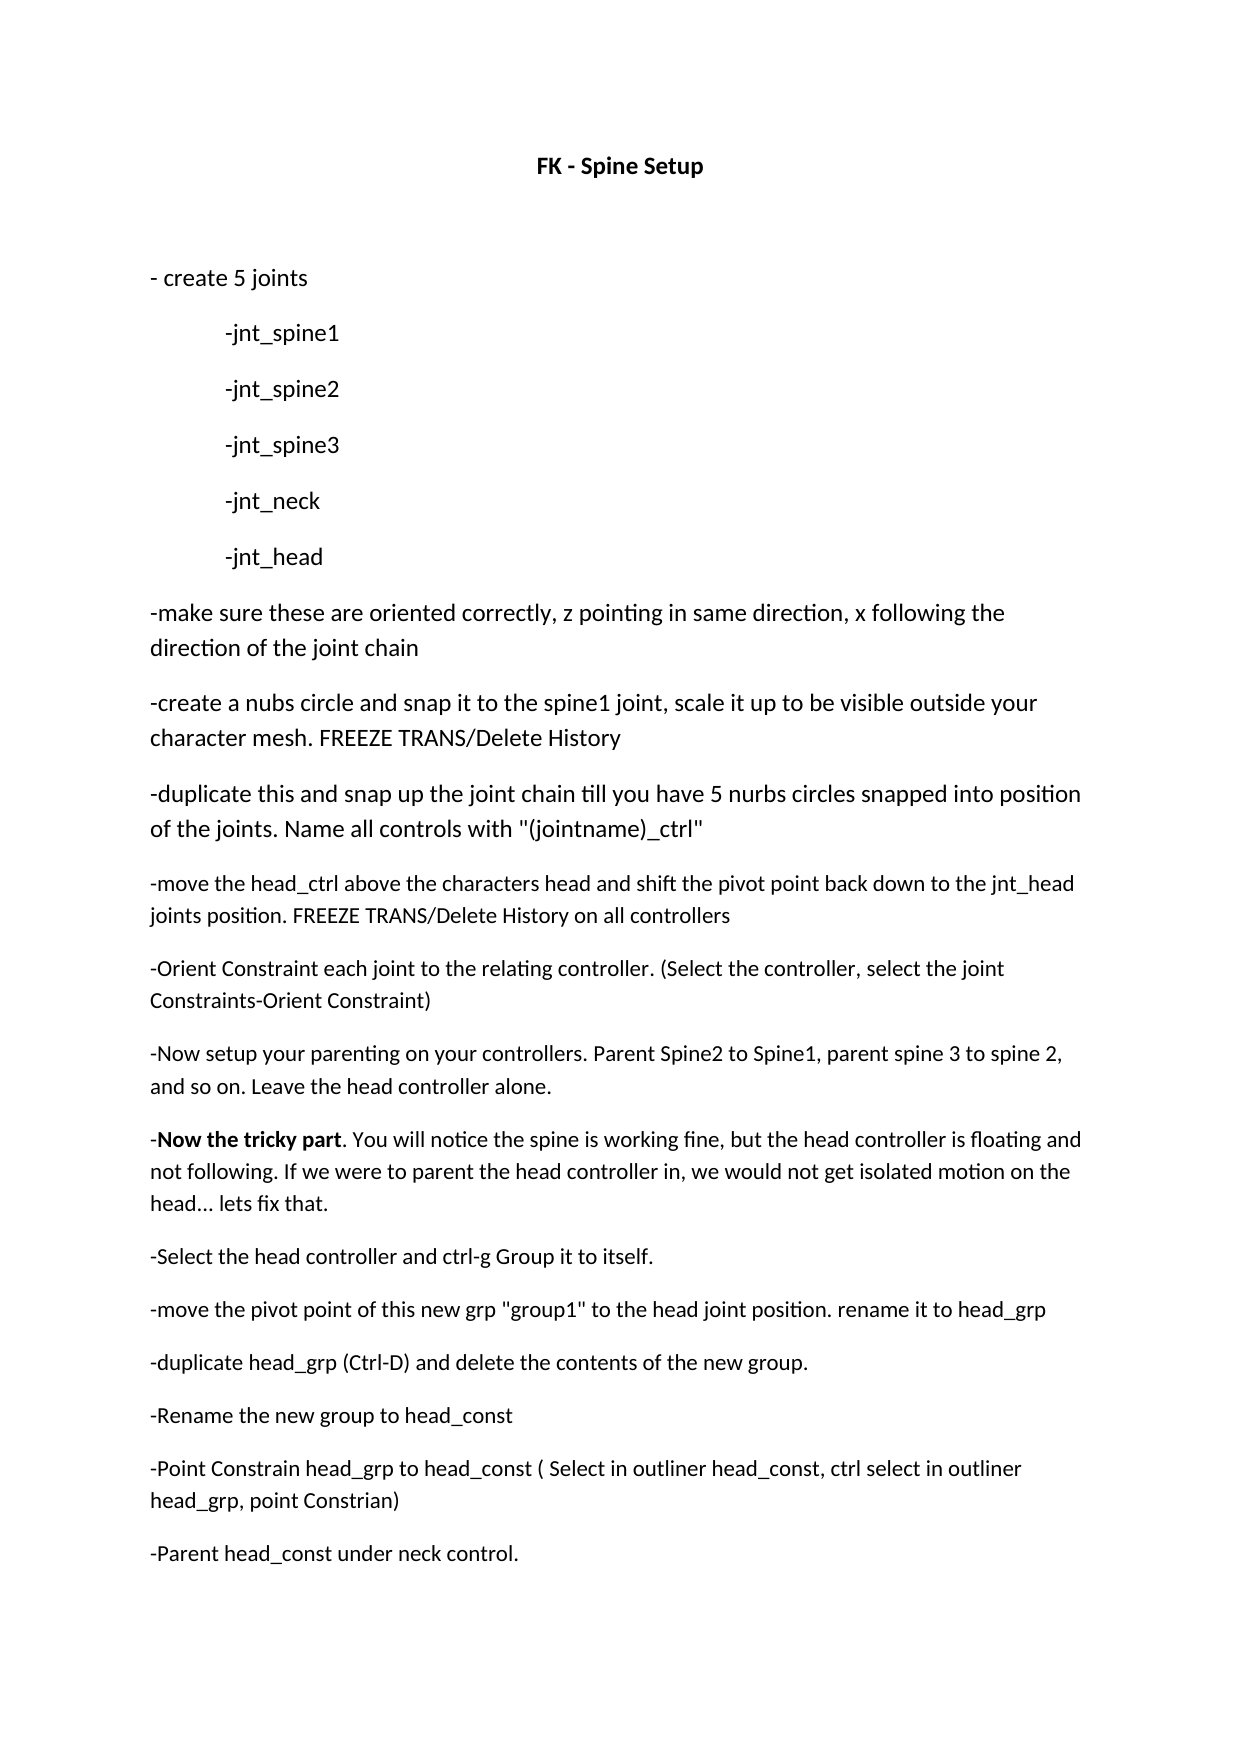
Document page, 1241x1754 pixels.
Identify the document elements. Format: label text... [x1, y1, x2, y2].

text -jnt_spine1 [150, 317, 1090, 348]
text -Rename the new group to head_const [150, 1401, 1090, 1429]
text -Now the tricky part. You will notice the spine is working fine, but the head controller is floating and not following. If we were to parent the head controller in, we would not get isolated motion on the head... lets fix that. [150, 1125, 1090, 1217]
text -move the pivot point of this new grp "group1" to the head joint position. rename it to head_grp [150, 1295, 1090, 1323]
text -Now setup your parenting on your controllers. Parent Spine2 to Spine1, parent spine 3 to spine 2, and so on. Leave the head controller alone. [150, 1039, 1090, 1100]
text FK - Spine Setup [150, 150, 1090, 181]
text -create a nubs circle and snap it to the spine1 joint, scale it up to be visible outside your character mesh. FREEZE TRANS/Delete History [150, 687, 1090, 753]
text -duplicate head_grp (Ctrl-D) and delete the contents of the new group. [150, 1348, 1090, 1376]
text -move the head_ctrl above the characters head and shift the pivot point back down to the jnt_head joints position. FREEZE TRANS/Delete History on all controllers [150, 869, 1090, 929]
text -Point Constrain head_grp to head_const ( Select in outliner head_const, ctrl select in outliner head_grp, point Constrian) [150, 1454, 1090, 1514]
text -Select the head controller and ctrl-g Group it to itself. [150, 1242, 1090, 1270]
text -Parent head_const under neck control. [150, 1539, 1090, 1567]
text -jnt_neck [150, 485, 1090, 516]
text -jnt_spine2 [150, 373, 1090, 404]
text -jnt_spine3 [150, 429, 1090, 460]
text -Orient Constraint each joint to the relating controller. (Select the controller, select the joint Constraints-Orient Constraint) [150, 954, 1090, 1014]
text -duplicate this and snap up the joint chain till you have 5 nurbs circles snapped into position of the joints. Name all controls with "(jointname)_ctrl" [150, 778, 1090, 844]
text -make sure these are oriented correctly, z pointing in same direction, x following the direction of the joint chain [150, 597, 1090, 662]
text -jnt_head [150, 541, 1090, 571]
text - create 5 joints [150, 262, 1090, 292]
